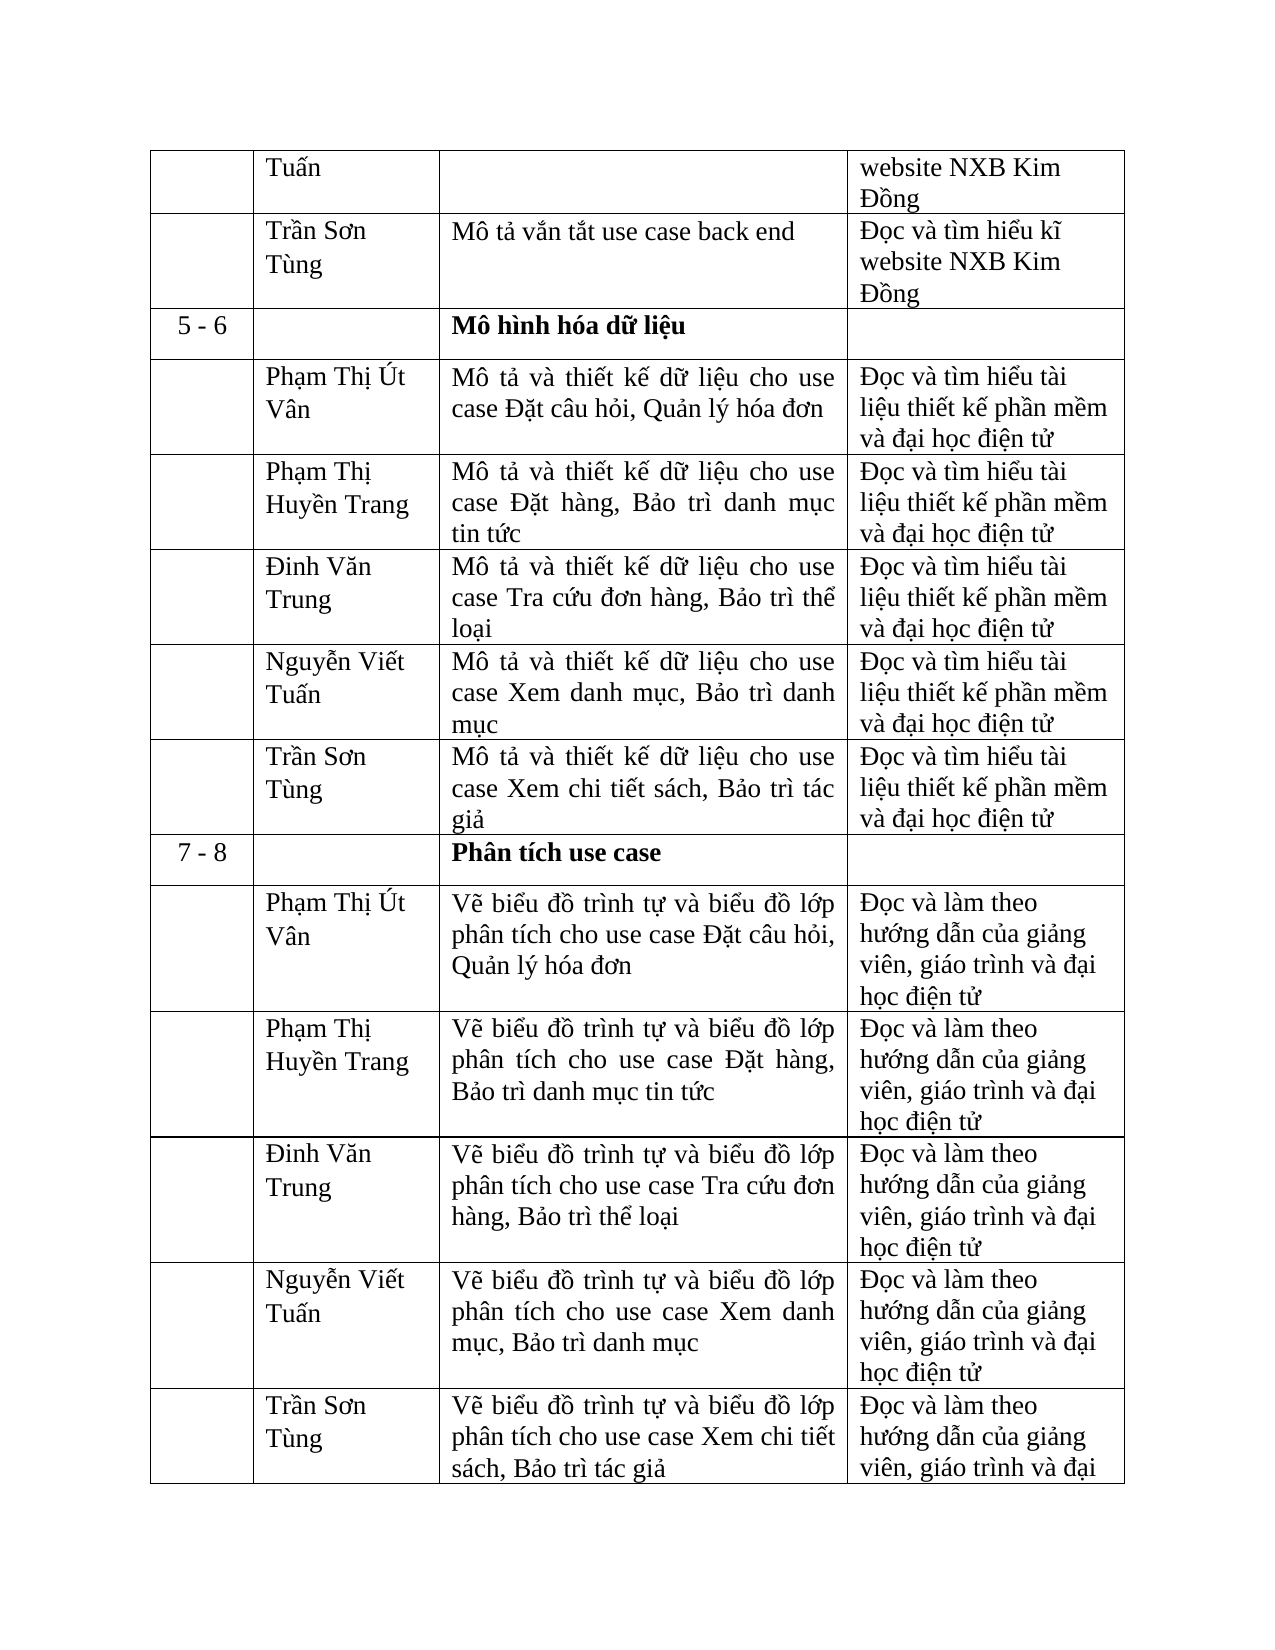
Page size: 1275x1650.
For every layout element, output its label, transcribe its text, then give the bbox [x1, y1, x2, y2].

table_cell [151, 214, 253, 308]
table_cell Vẽ biểu đồ trình tự và biểu đồ lớp phân tích cho use case Đặt câu hỏi, Quản lý hóa đơn [440, 886, 847, 1011]
table_cell Mô tả vắn tắt use case back end [440, 214, 847, 308]
table_cell Vẽ biểu đồ trình tự và biểu đồ lớp phân tích cho use case Đặt hàng, Bảo trì danh mục tin tức [440, 1012, 847, 1136]
table_cell [848, 309, 1124, 359]
table_cell Nguyễn Viết Tuấn [254, 151, 439, 213]
table_cell [151, 455, 253, 549]
table_cell Đọc và tìm hiểu tài liệu thiết kế phần mềm và đại học điện tử [848, 740, 1124, 834]
table_cell Trần Sơn Tùng [254, 740, 439, 834]
table_cell [151, 645, 253, 739]
table_cell Đọc và làm theo hướng dẫn của giảng viên, giáo trình và đại học điện tử [848, 886, 1124, 1011]
table_cell Đọc và tìm hiểu kĩ website NXB Kim Đồng [848, 214, 1124, 308]
table_cell Mô tả và thiết kế dữ liệu cho use case Đặt câu hỏi, Quản lý hóa đơn [440, 360, 847, 453]
table_cell Nguyễn Viết Tuấn [254, 645, 439, 739]
table_cell Vẽ biểu đồ trình tự và biểu đồ lớp phân tích cho use case Xem danh mục, Bảo trì danh mục [440, 1263, 847, 1388]
table_cell [151, 886, 253, 1011]
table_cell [848, 151, 1124, 213]
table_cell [440, 151, 847, 213]
table_cell Trần Sơn Tùng [254, 214, 439, 308]
table_cell Đọc và làm theo hướng dẫn của giảng viên, giáo trình và đại học điện tử [848, 1138, 1124, 1262]
table_cell 7 - 8 [151, 835, 253, 885]
table_cell [151, 740, 253, 834]
table_cell Phân tích use case [440, 835, 847, 885]
table_cell [151, 1138, 253, 1262]
table_cell [151, 151, 253, 213]
table_cell Phạm Thị Huyền Trang [254, 455, 439, 549]
table_cell Trần Sơn Tùng [254, 1389, 439, 1483]
table_cell Phạm Thị Út Vân [254, 360, 439, 453]
table_cell [151, 1263, 253, 1388]
table_cell Nguyễn Viết Tuấn [254, 1263, 439, 1388]
table_cell Mô tả và thiết kế dữ liệu cho use case Xem chi tiết sách, Bảo trì tác giả [440, 740, 847, 834]
table_cell [254, 309, 439, 359]
table_cell [151, 1012, 253, 1136]
table_cell Mô tả và thiết kế dữ liệu cho use case Tra cứu đơn hàng, Bảo trì thể loại [440, 550, 847, 644]
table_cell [440, 1389, 847, 1483]
table_cell Đọc và tìm hiểu tài liệu thiết kế phần mềm và đại học điện tử [848, 645, 1124, 739]
table_cell Phạm Thị Út Vân [254, 886, 439, 1011]
table_cell Đọc và tìm hiểu tài liệu thiết kế phần mềm và đại học điện tử [848, 550, 1124, 644]
table_cell [254, 835, 439, 885]
table_cell Đinh Văn Trung [254, 550, 439, 644]
table_cell Đọc và tìm hiểu tài liệu thiết kế phần mềm và đại học điện tử [848, 360, 1124, 453]
table_cell [151, 550, 253, 644]
table_cell Đọc và làm theo hướng dẫn của giảng viên, giáo trình và đại học điện tử [848, 1263, 1124, 1388]
table_cell Vẽ biểu đồ trình tự và biểu đồ lớp phân tích cho use case Tra cứu đơn hàng, Bảo trì thể loại [440, 1138, 847, 1262]
table_cell Đọc và làm theo hướng dẫn của giảng viên, giáo trình và đại học điện tử [848, 1012, 1124, 1136]
table_cell Mô tả và thiết kế dữ liệu cho use case Xem danh mục, Bảo trì danh mục [440, 645, 847, 739]
table_cell 5 - 6 [151, 309, 253, 359]
table_cell Đọc và tìm hiểu tài liệu thiết kế phần mềm và đại học điện tử [848, 455, 1124, 549]
table_cell Đinh Văn Trung [254, 1138, 439, 1262]
table_cell Phạm Thị Huyền Trang [254, 1012, 439, 1136]
table_cell [151, 360, 253, 453]
table_cell [848, 835, 1124, 885]
table_cell Mô tả và thiết kế dữ liệu cho use case Đặt hàng, Bảo trì danh mục tin tức [440, 455, 847, 549]
table_cell Mô hình hóa dữ liệu [440, 309, 847, 359]
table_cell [848, 1389, 1124, 1483]
table_cell [151, 1389, 253, 1483]
